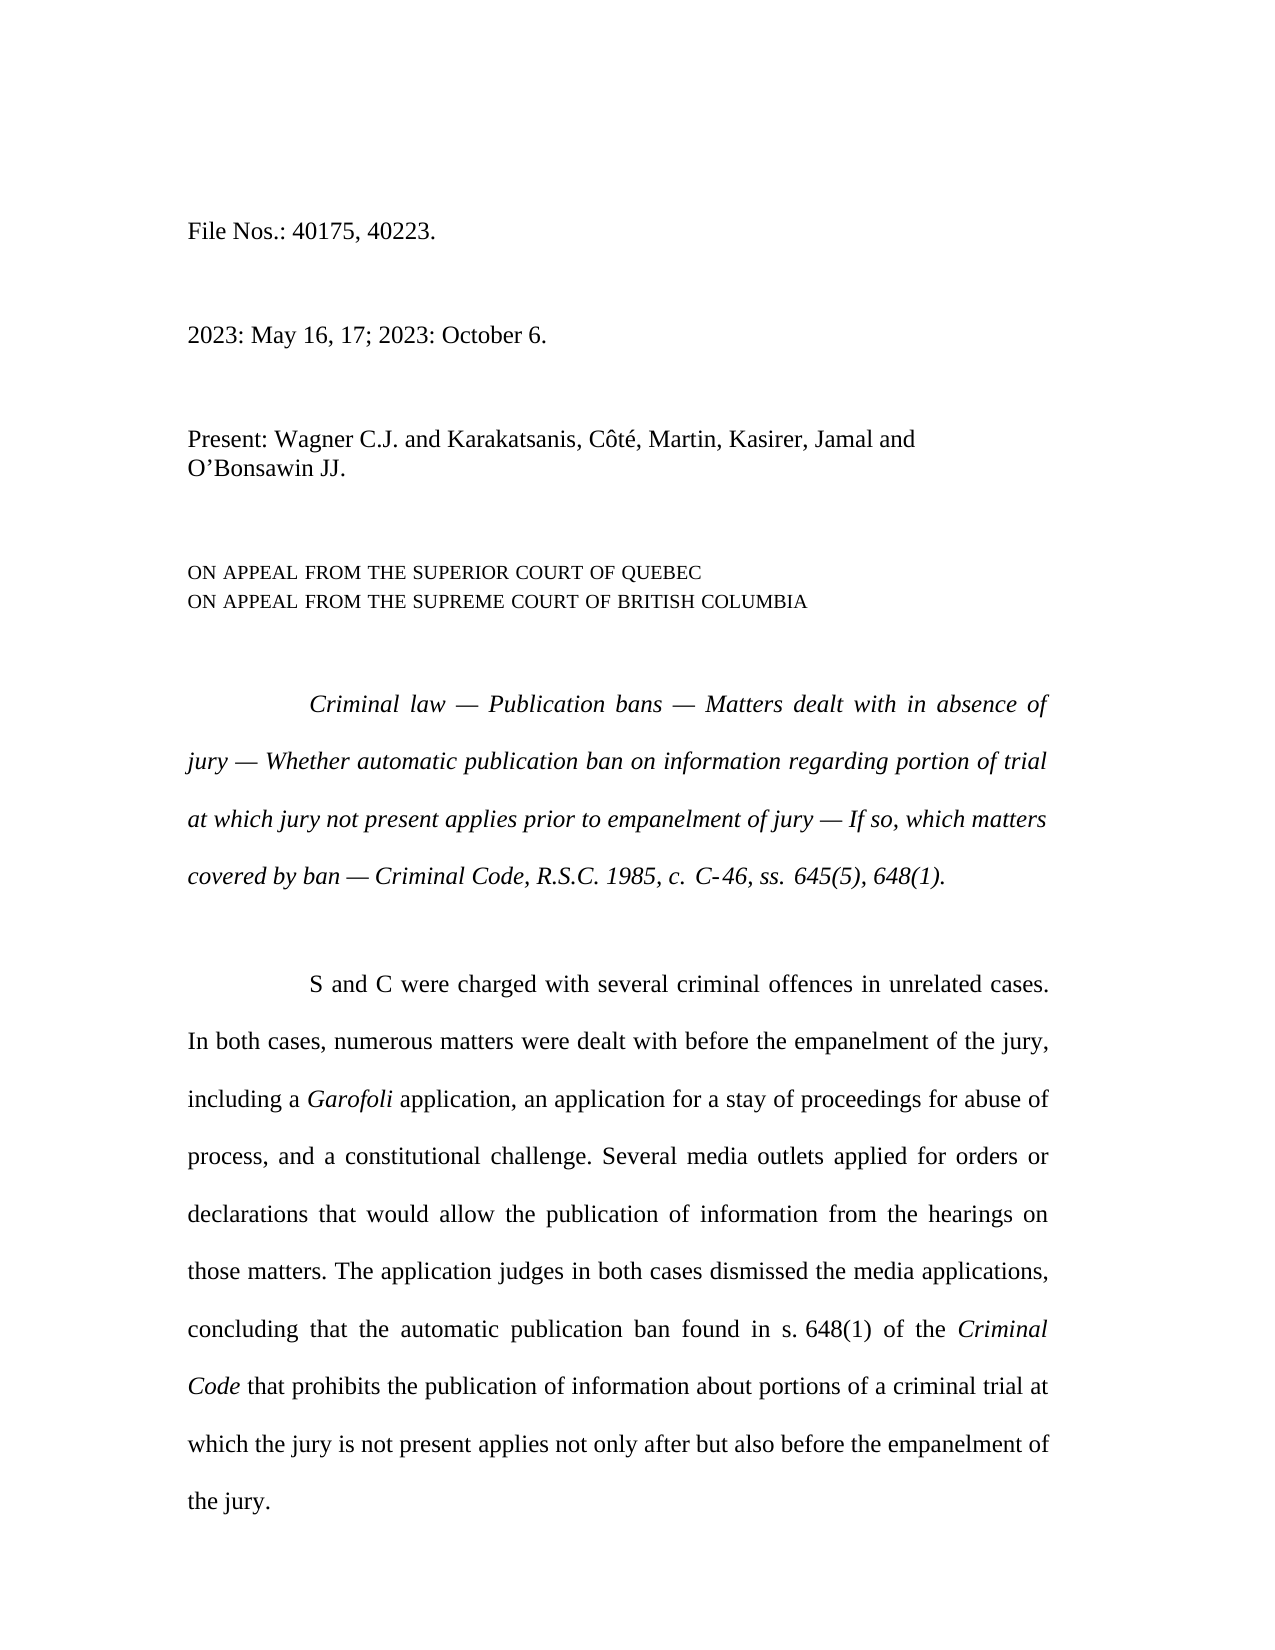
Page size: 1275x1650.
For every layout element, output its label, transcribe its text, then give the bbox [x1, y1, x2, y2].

text on appeal from the supreme court of british columbia [187, 585, 1050, 614]
text 2023: May 16, 17; 2023: October 6. [187, 320, 1050, 349]
text S and C were charged with several criminal offences in unrelated cases. In both cases, numerous matters were dealt with before the empanelment of the jury, including a Garofoli application, an application for a stay of proceedings for abuse of process, and a constitutional challenge. Several media outlets applied for orders or declarations that would allow the publication of information from the hearings on those matters. The application judges in both cases dismissed the media applications, concluding that the automatic publication ban found in s. 648(1) of the Criminal Code that prohibits the publication of information about portions of a criminal trial at which the jury is not present applies not only after but also before the empanelment of the jury. [187, 969, 1050, 1515]
text File Nos.: 40175, 40223. [187, 216, 1050, 245]
text on appeal from the superior court of quebec [187, 556, 1050, 585]
text Present: Wagner C.J. and Karakatsanis, Côté, Martin, Kasirer, Jamal and O’Bonsawin JJ. [187, 424, 1050, 481]
text Criminal law — Publication bans — Matters dealt with in absence of jury — Whether automatic publication ban on information regarding portion of trial at which jury not present applies prior to empanelment of jury — If so, which matters covered by ban — Criminal Code, R.S.C. 1985, c. C-46, ss. 645(5), 648(1). [187, 689, 1050, 890]
